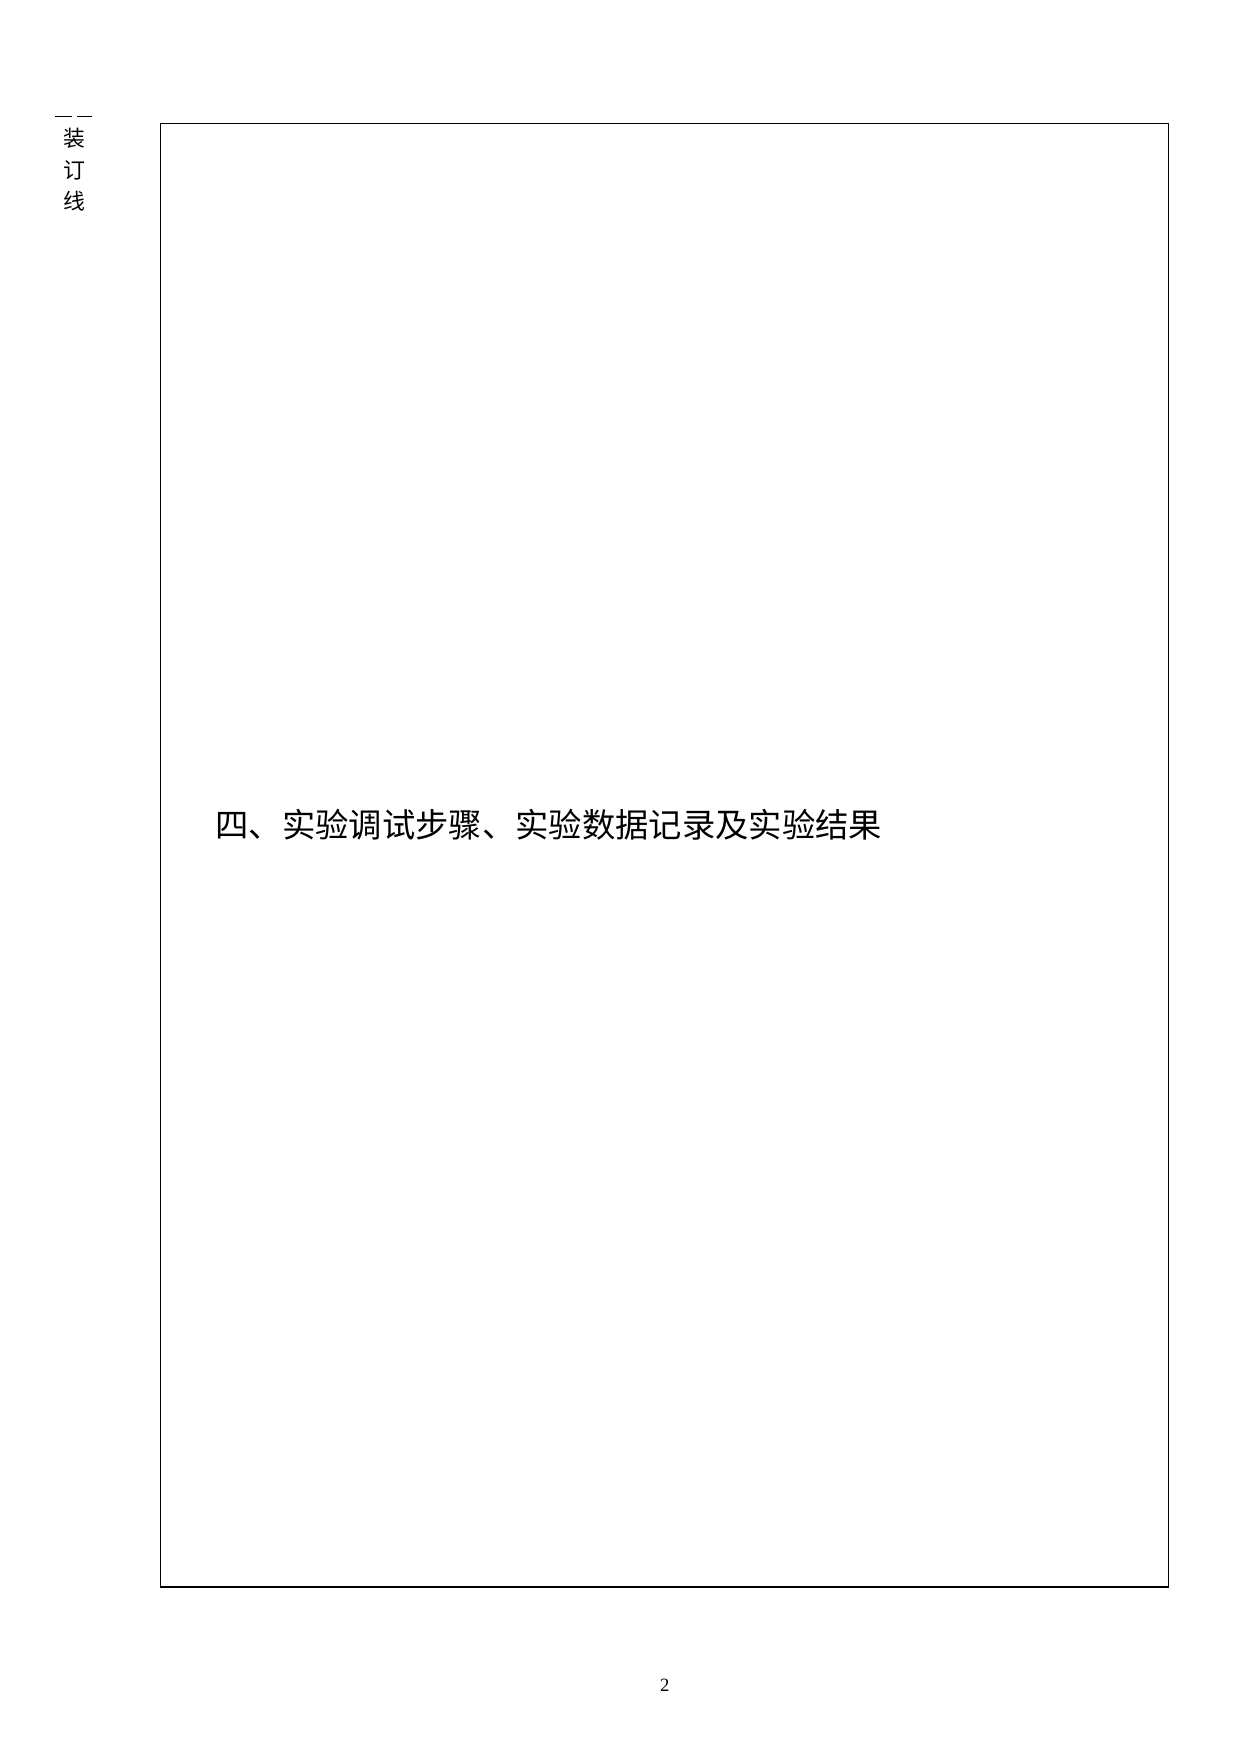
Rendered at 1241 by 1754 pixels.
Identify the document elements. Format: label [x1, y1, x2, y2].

table_header [161, 124, 1168, 1586]
